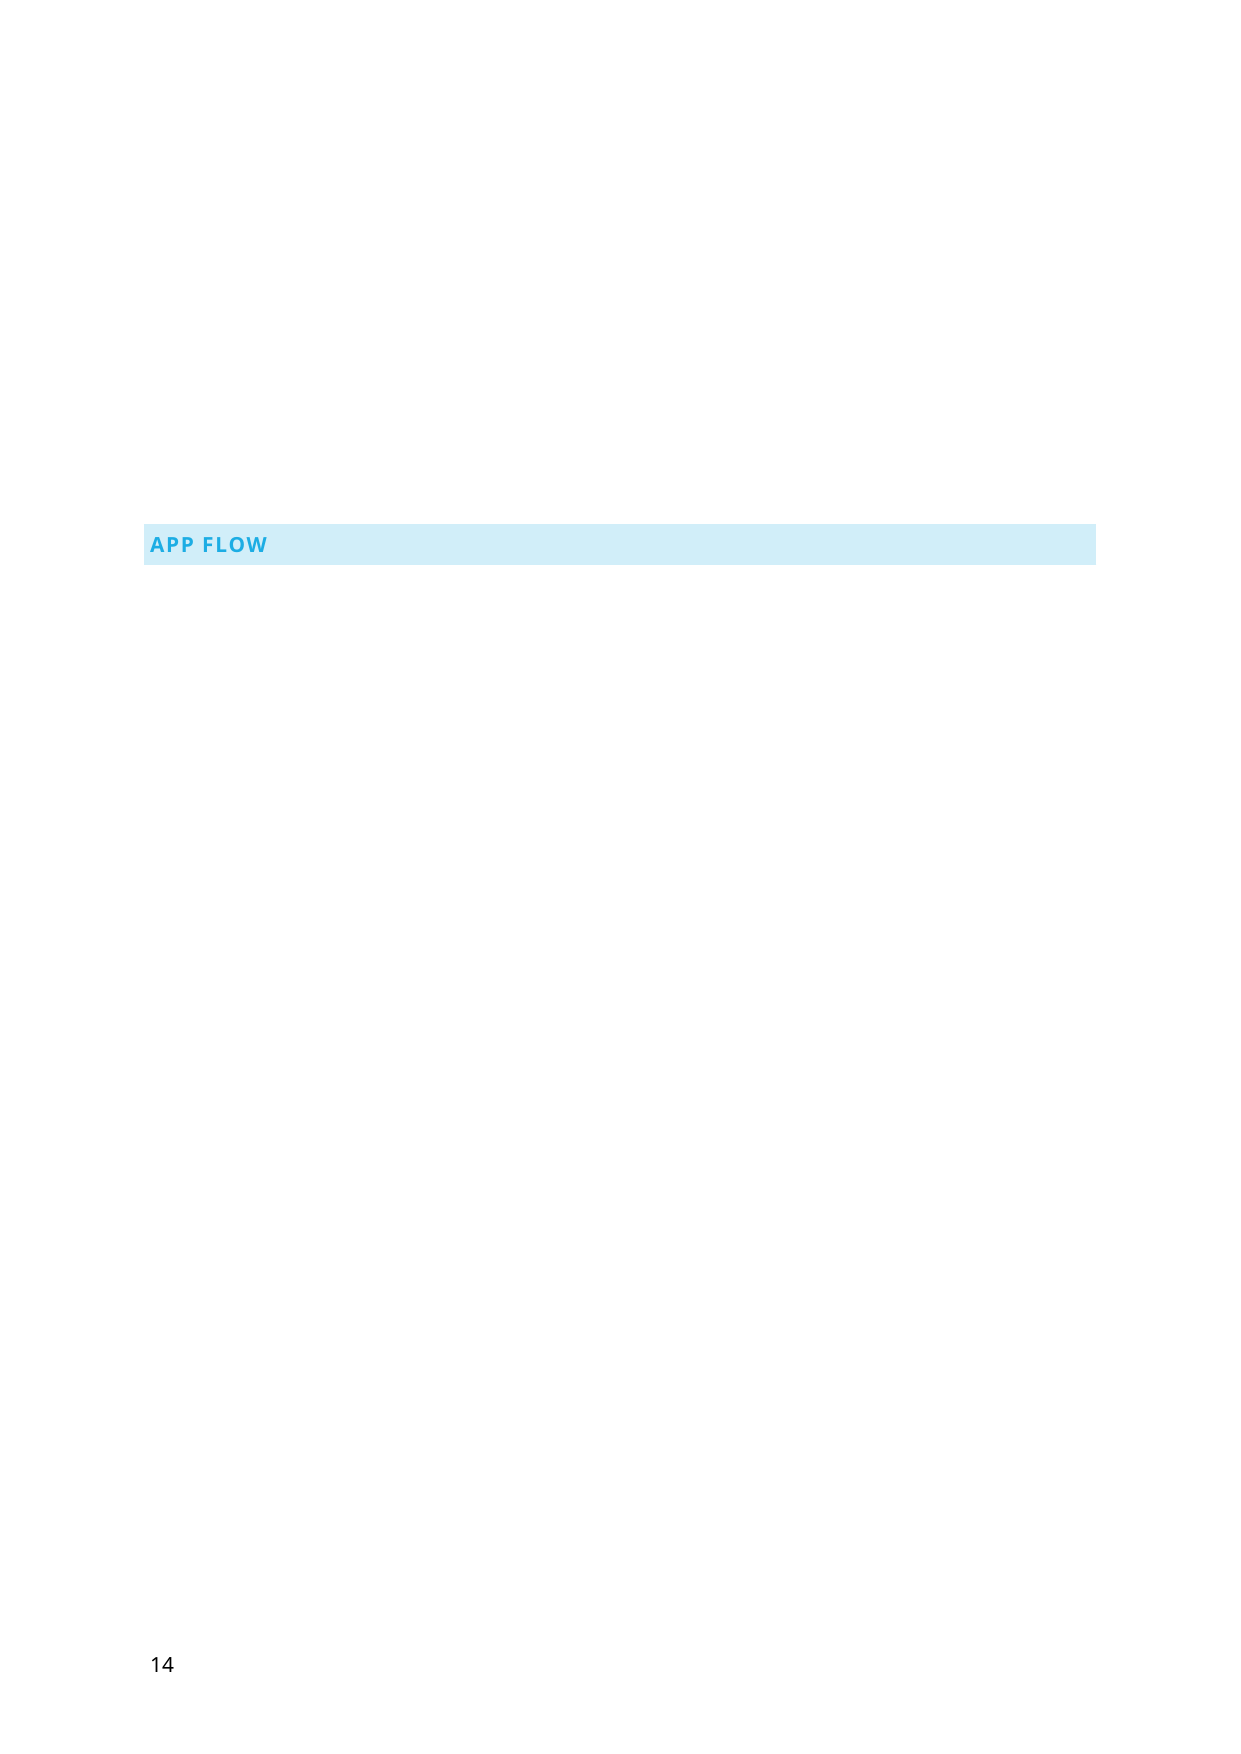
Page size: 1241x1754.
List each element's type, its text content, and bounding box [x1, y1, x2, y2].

subtitle App flow [150, 530, 1090, 559]
